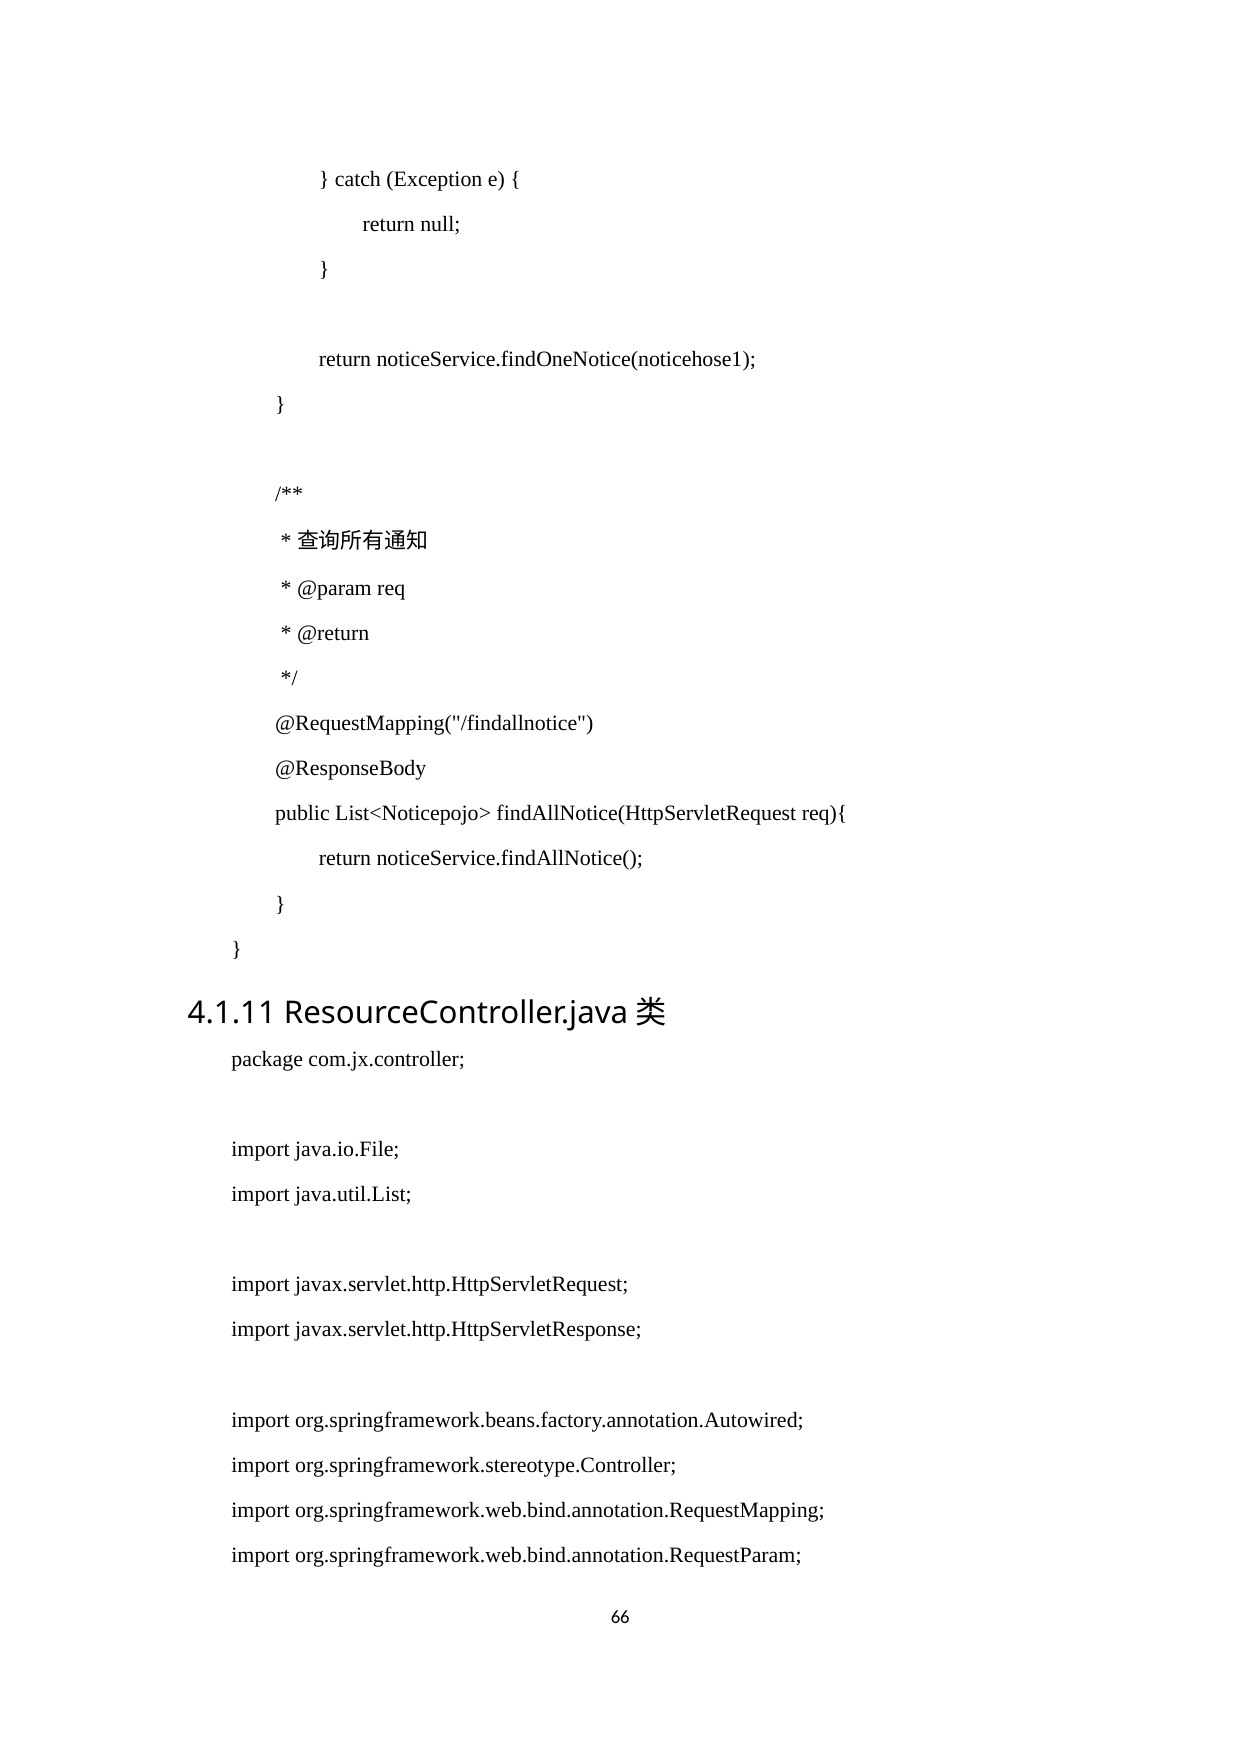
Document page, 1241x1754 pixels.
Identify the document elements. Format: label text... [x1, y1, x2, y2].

text return null; [187, 207, 1053, 239]
text } [187, 887, 1053, 919]
text import org.springframework.web.bind.annotation.RequestParam; [187, 1538, 1053, 1571]
text /** [187, 478, 1053, 510]
text public List<Noticepojo> findAllNotice(HttpServletRequest req){ [187, 797, 1053, 829]
text } catch (Exception e) { [187, 162, 1053, 194]
text return noticeService.findAllNotice(); [187, 842, 1053, 874]
text import org.springframework.stereotype.Controller; [187, 1448, 1053, 1481]
text } [187, 252, 1053, 285]
text } [187, 387, 1053, 420]
text */ [187, 661, 1053, 694]
text * @return [187, 616, 1053, 649]
text import org.springframework.beans.factory.annotation.Autowired; [187, 1403, 1053, 1435]
text } [187, 932, 1053, 964]
text package com.jx.controller; [187, 1042, 1053, 1074]
text import javax.servlet.http.HttpServletResponse; [187, 1313, 1053, 1345]
text 4.1.11 ResourceController.java类 [187, 977, 1053, 1042]
text * @param req [187, 571, 1053, 604]
text * 查询所有通知 [187, 523, 1053, 555]
text import org.springframework.web.bind.annotation.RequestMapping; [187, 1493, 1053, 1526]
text return noticeService.findOneNotice(noticehose1); [187, 342, 1053, 375]
text import java.util.List; [187, 1177, 1053, 1210]
text import javax.servlet.http.HttpServletRequest; [187, 1268, 1053, 1300]
text @RequestMapping("/findallnotice") [187, 706, 1053, 739]
text @ResponseBody [187, 752, 1053, 784]
text import java.io.File; [187, 1132, 1053, 1165]
